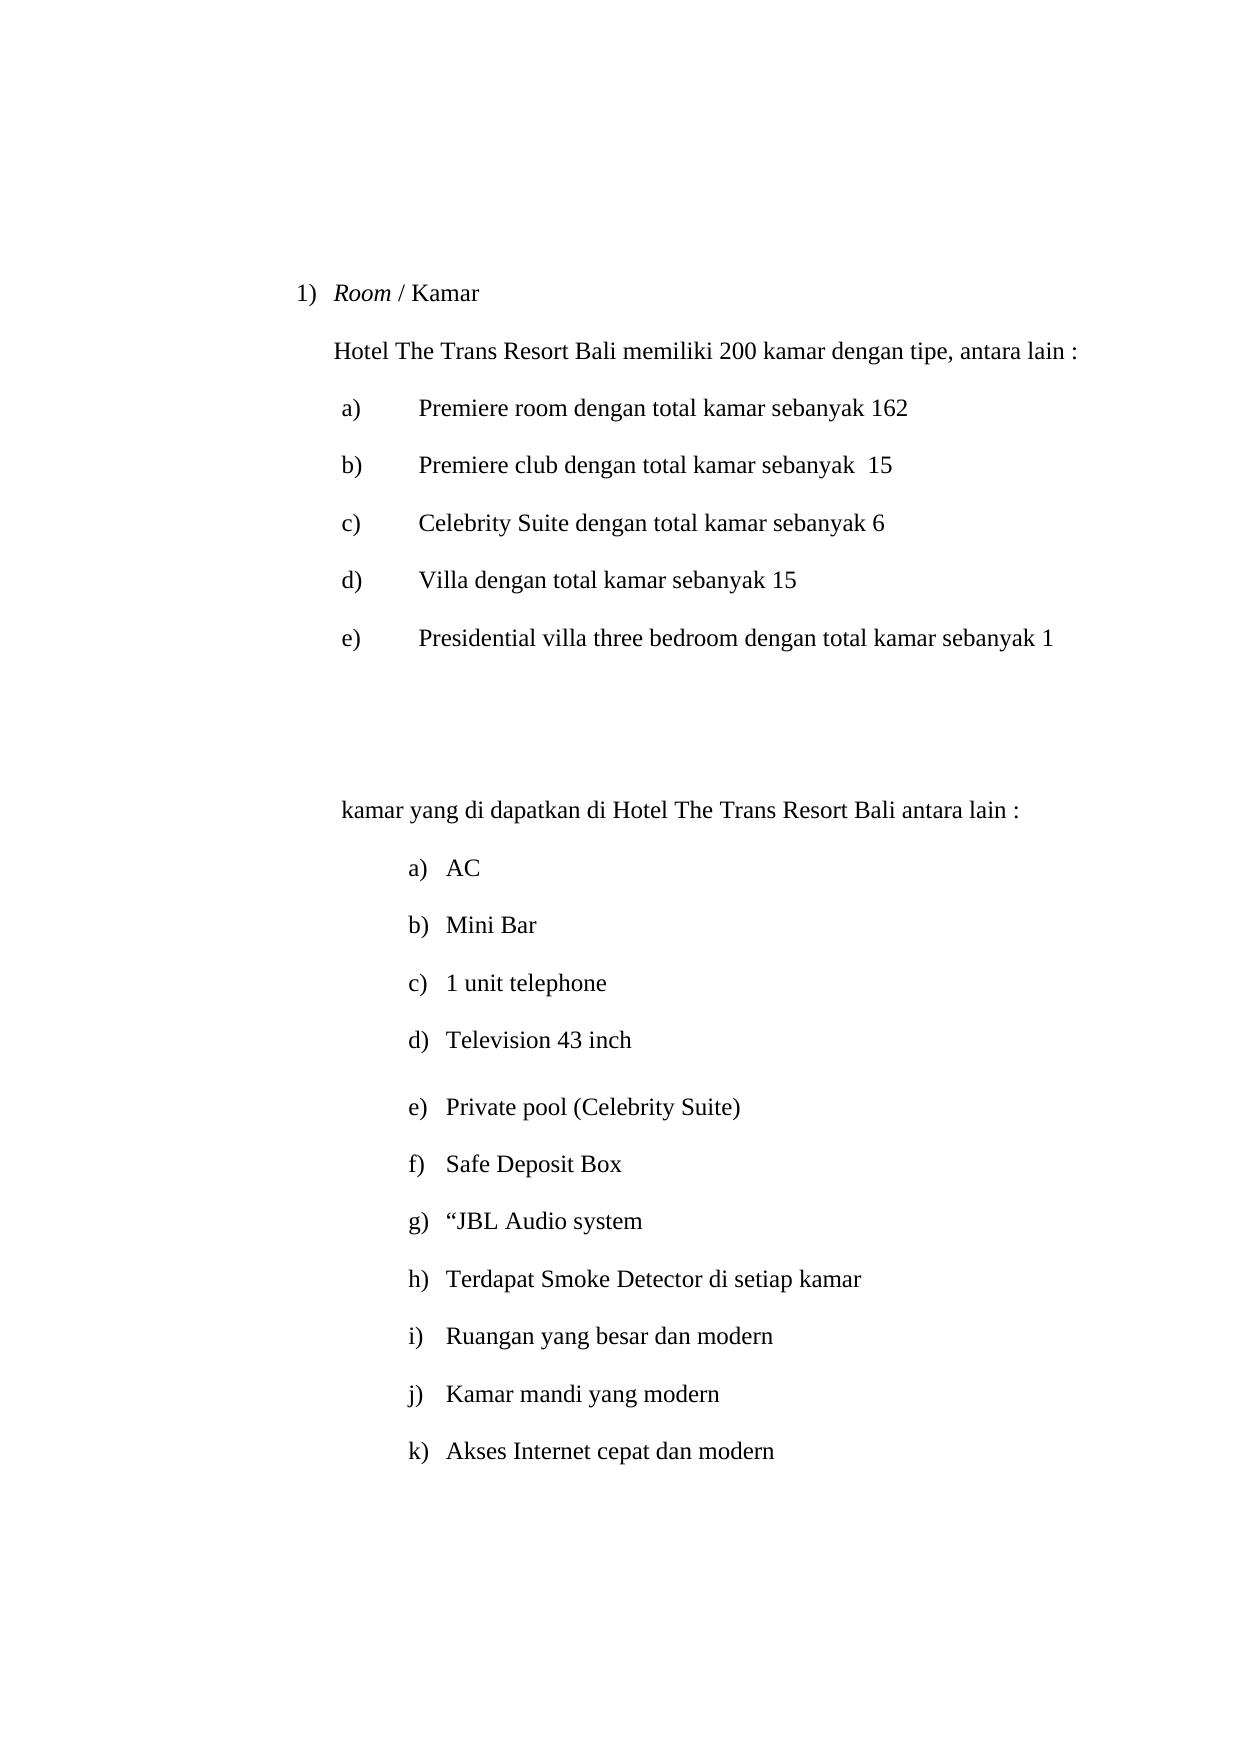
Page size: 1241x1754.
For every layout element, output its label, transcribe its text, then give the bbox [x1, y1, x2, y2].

list “JBL Audio system [408, 1206, 1118, 1235]
list Celebrity Suite dengan total kamar sebanyak 6 [341, 508, 1118, 537]
list Ruangan yang besar dan modern [408, 1321, 1118, 1350]
list Premiere club dengan total kamar sebanyak 15 [341, 450, 1118, 479]
list Terdapat Smoke Detector di setiap kamar [408, 1264, 1118, 1293]
list Kamar mandi yang modern [408, 1379, 1118, 1407]
list Villa dengan total kamar sebanyak 15 [341, 566, 1118, 594]
list Private pool (Celebrity Suite) [408, 1092, 1118, 1120]
list Television 43 inch [408, 1025, 1118, 1054]
text kamar yang di dapatkan di Hotel The Trans Resort Bali antara lain : [341, 795, 1118, 824]
list Room / Kamar [296, 278, 1118, 307]
list Presidential villa three bedroom dengan total kamar sebanyak 1 [341, 623, 1118, 652]
text Hotel The Trans Resort Bali memiliki 200 kamar dengan tipe, antara lain : [118, 336, 1078, 365]
list 1 unit telephone [408, 968, 1118, 997]
list AC [408, 853, 1118, 881]
list Akses Internet cepat dan modern [408, 1436, 1118, 1465]
list Mini Bar [408, 910, 1118, 939]
list Safe Deposit Box [408, 1149, 1118, 1178]
list Premiere room dengan total kamar sebanyak 162 [341, 393, 1118, 422]
